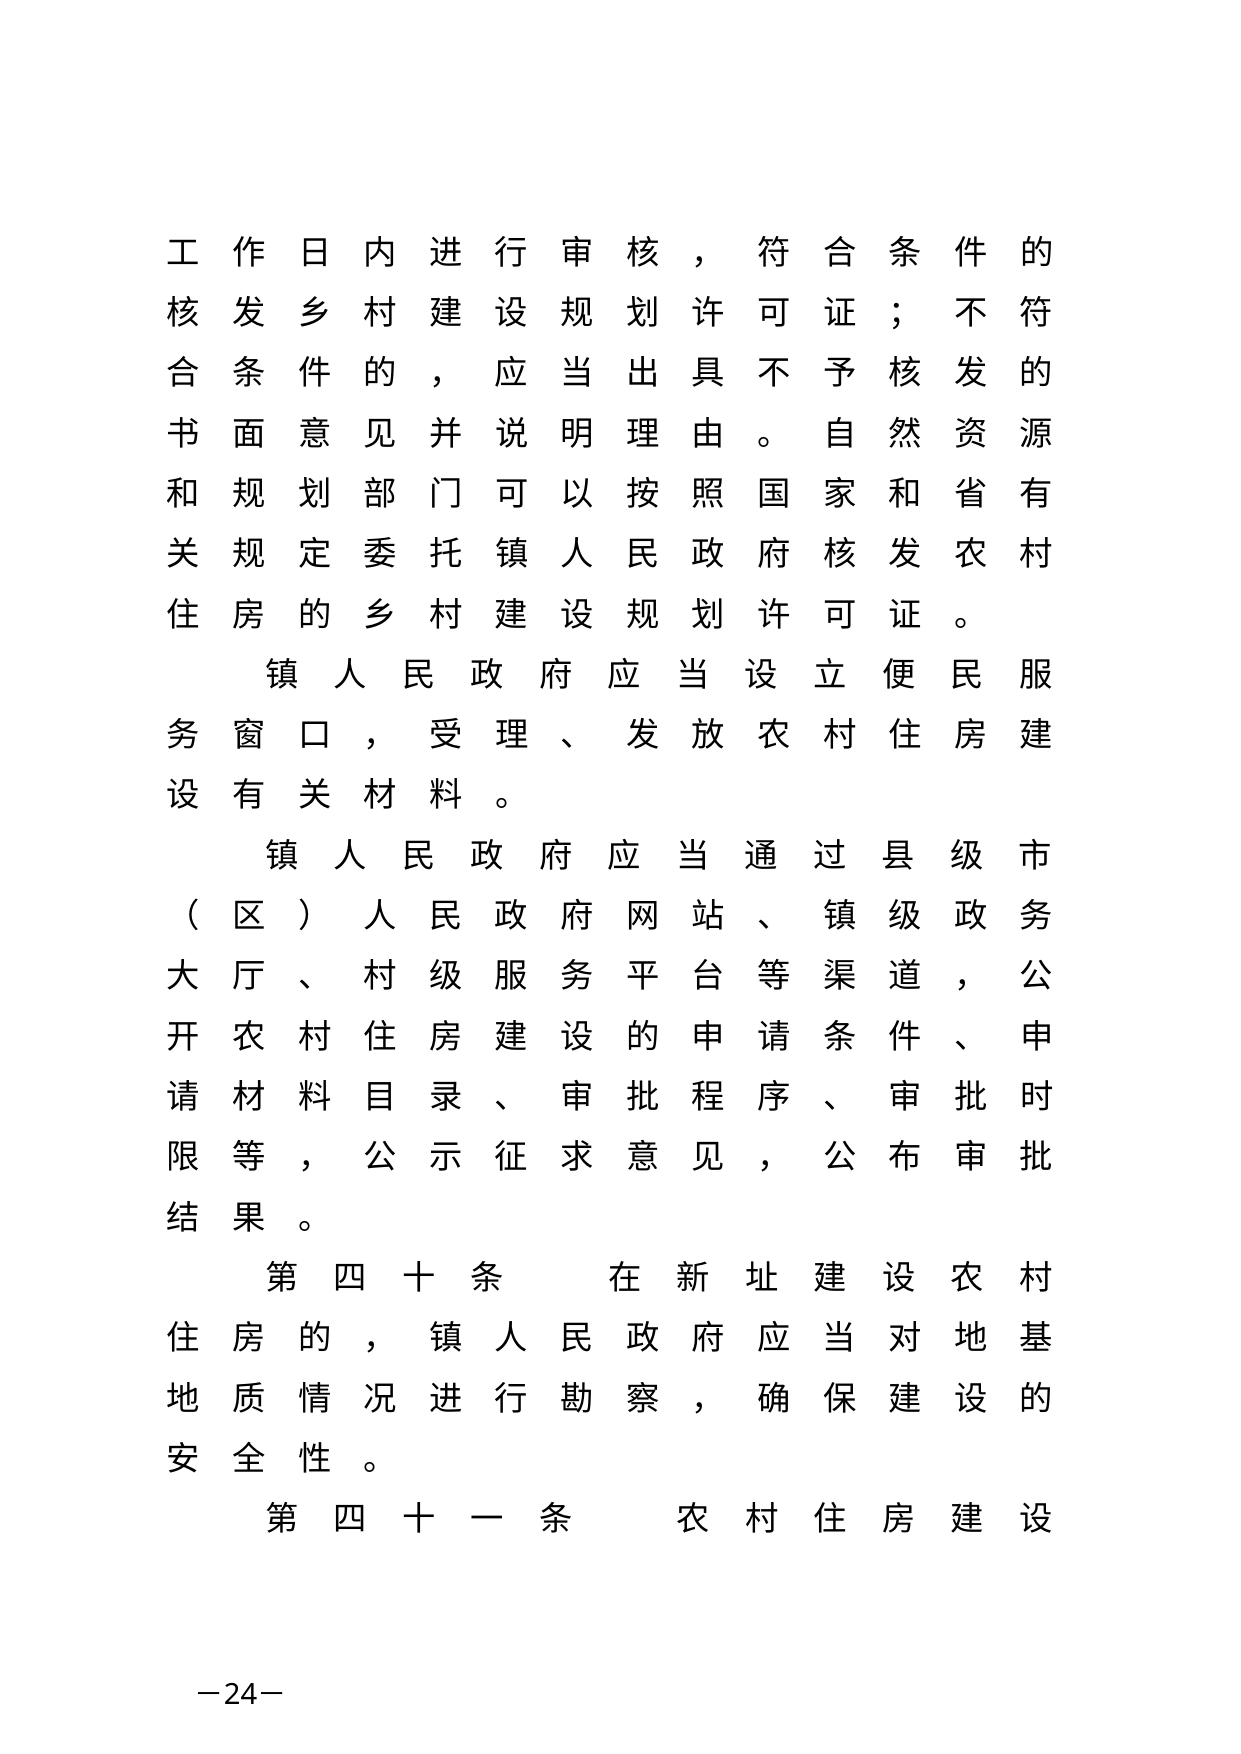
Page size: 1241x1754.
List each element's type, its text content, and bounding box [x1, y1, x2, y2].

text 镇人民政府应当设立便民服务窗口，受理、发放农村住房建设有关材料。 [167, 642, 1085, 822]
text 第四十条 在新址建设农村住房的，镇人民政府应当对地基地质情况进行勘察，确保建设的安全性。 [167, 1245, 1085, 1486]
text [167, 1486, 1085, 1546]
text 镇人民政府应当通过县级市（区）人民政府网站、镇级政务大厅、村级服务平台等渠道，公开农村住房建设的申请条件、申请材料目录、审批程序、审批时限等，公示征求意见，公布审批结果。 [167, 822, 1085, 1245]
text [167, 219, 1085, 642]
